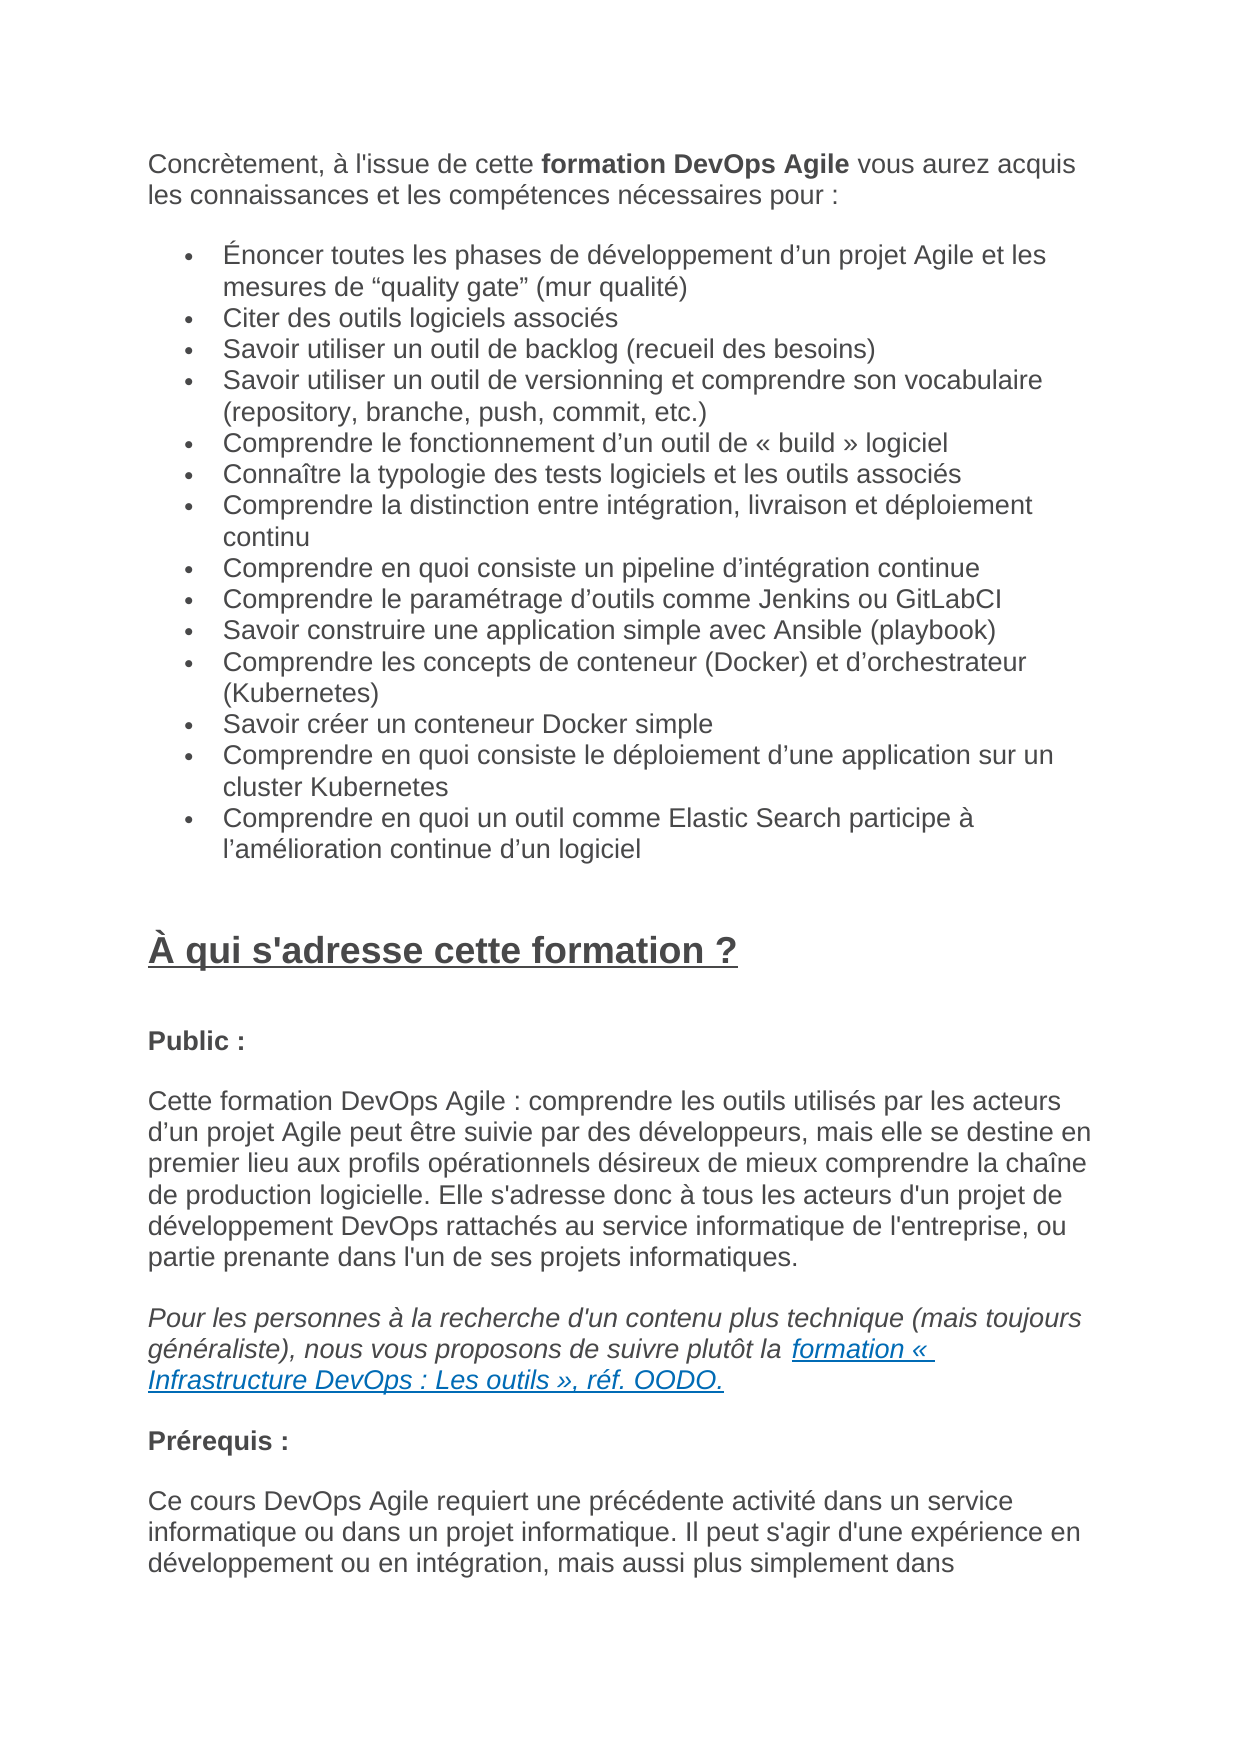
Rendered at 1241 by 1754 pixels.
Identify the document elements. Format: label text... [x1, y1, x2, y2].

list Savoir construire une application simple avec Ansible (playbook) [185, 614, 1093, 646]
text À qui s'adresse cette formation ? [148, 921, 1093, 971]
list Savoir utiliser un outil de versionning et comprendre son vocabulaire (repository, branche, push, commit, etc.) [185, 364, 1093, 427]
list Comprendre le fonctionnement d’un outil de « build » logiciel [185, 427, 1093, 458]
text Prérequis : [148, 1424, 1093, 1456]
list Citer des outils logiciels associés [185, 302, 1093, 333]
list Comprendre le paramétrage d’outils comme Jenkins ou GitLabCI [185, 583, 1093, 614]
list Connaître la typologie des tests logiciels et les outils associés [185, 458, 1093, 489]
text Pour les personnes à la recherche d'un contenu plus technique (mais toujours généraliste), nous vous proposons de suivre plutôt la formation « Infrastructure DevOps : Les outils », réf. OODO. [148, 1302, 1093, 1395]
list Savoir créer un conteneur Docker simple [185, 708, 1093, 739]
list Comprendre la distinction entre intégration, livraison et déploiement continu [185, 489, 1093, 552]
list Comprendre en quoi un outil comme Elastic Search participe à l’amélioration continue d’un logiciel [185, 802, 1093, 864]
list Énoncer toutes les phases de développement d’un projet Agile et les mesures de “quality gate” (mur qualité) [185, 239, 1093, 302]
text Cette formation DevOps Agile : comprendre les outils utilisés par les acteurs d’un projet Agile peut être suivie par des développeurs, mais elle se destine en premier lieu aux profils opérationnels désireux de mieux comprendre la chaîne de production logicielle. Elle s'adresse donc à tous les acteurs d'un projet de développement DevOps rattachés au service informatique de l'entreprise, ou partie prenante dans l'un de ses projets informatiques. [148, 1085, 1093, 1272]
text Public : [148, 1024, 1093, 1056]
text Concrètement, à l'issue de cette formation DevOps Agile vous aurez acquis les connaissances et les compétences nécessaires pour : [148, 148, 1093, 210]
list Comprendre en quoi consiste un pipeline d’intégration continue [185, 552, 1093, 583]
list Comprendre en quoi consiste le déploiement d’une application sur un cluster Kubernetes [185, 739, 1093, 802]
list Comprendre les concepts de conteneur (Docker) et d’orchestrateur (Kubernetes) [185, 646, 1093, 708]
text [148, 1485, 1093, 1579]
list Savoir utiliser un outil de backlog (recueil des besoins) [185, 333, 1093, 364]
